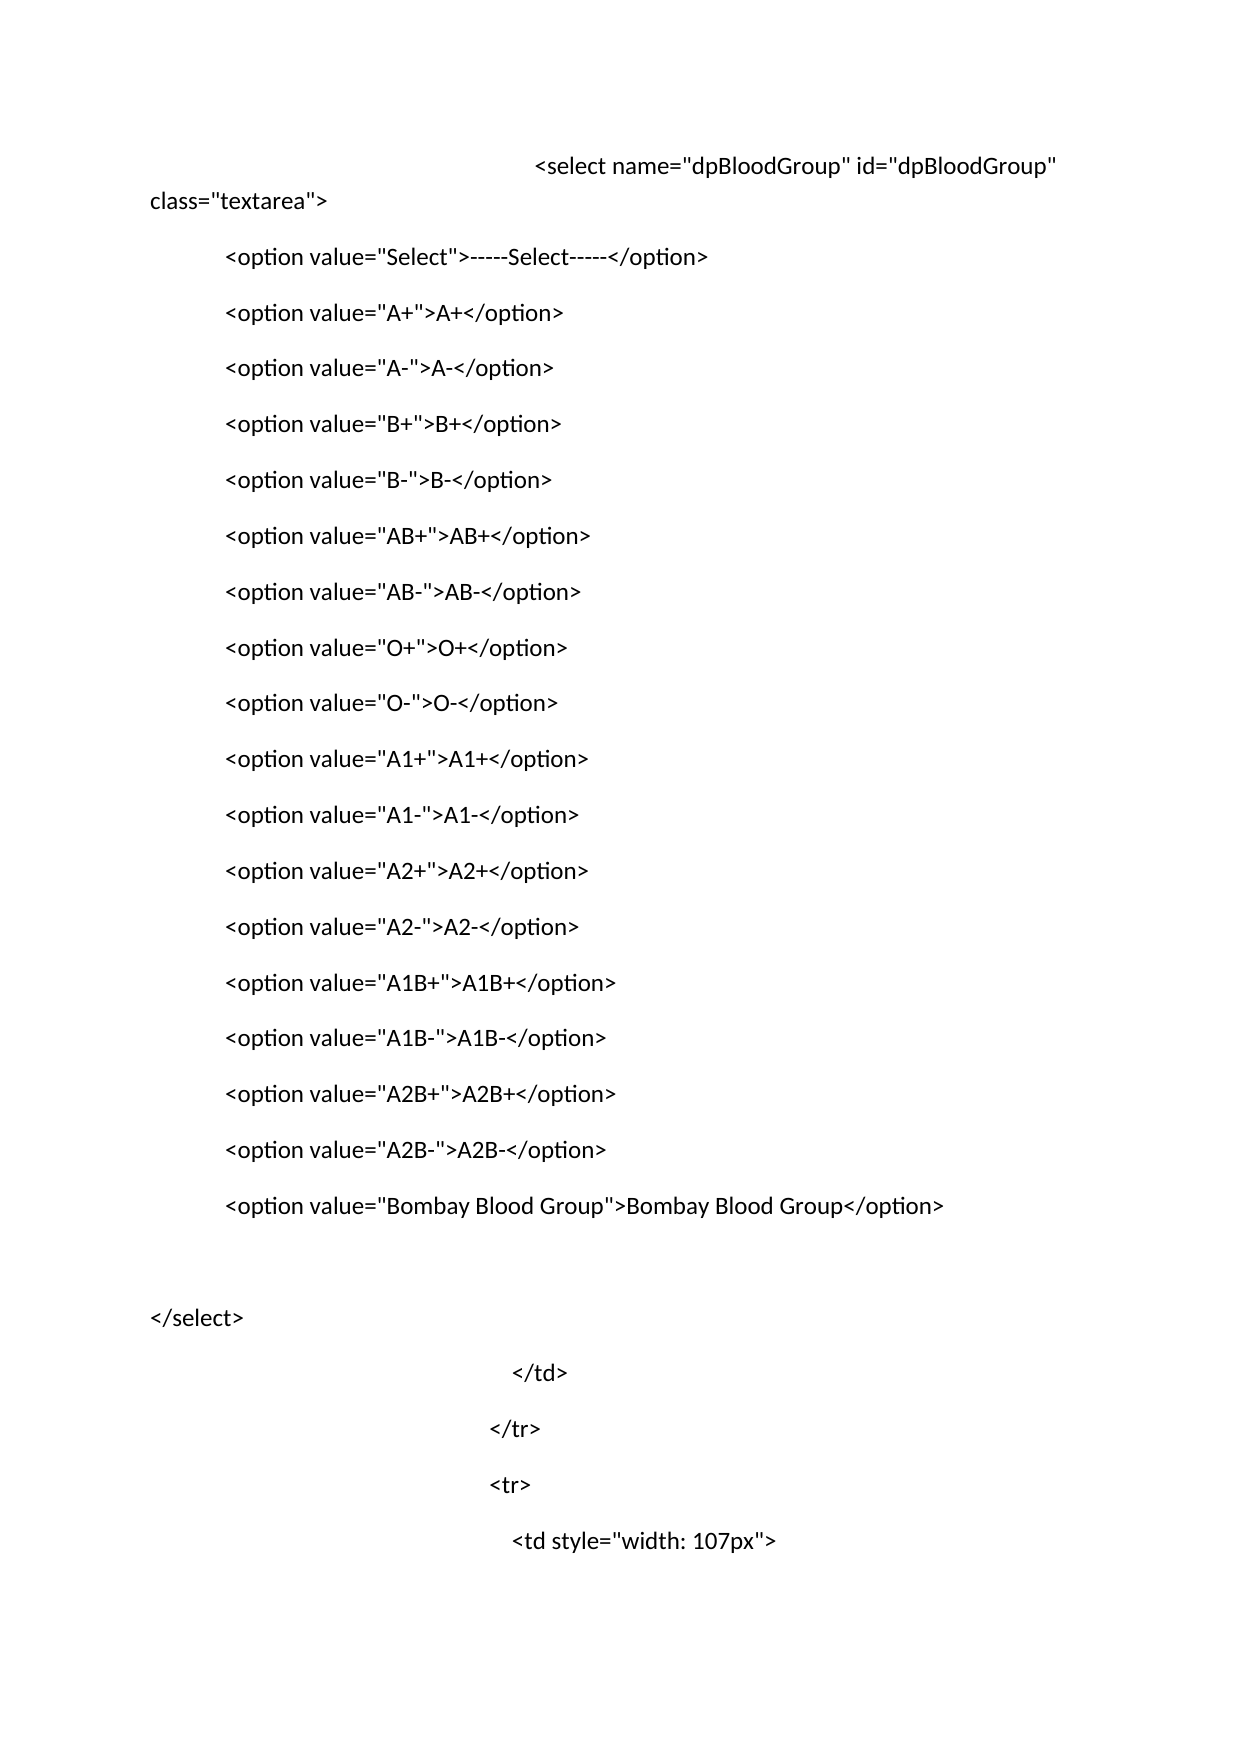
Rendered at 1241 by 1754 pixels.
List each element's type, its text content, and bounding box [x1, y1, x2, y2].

text <option value="A+">A+</option> [150, 297, 1090, 327]
text </tr> [150, 1413, 1090, 1444]
text <option value="A-">A-</option> [150, 352, 1090, 383]
text <option value="A1-">A1-</option> [150, 799, 1090, 830]
text <select name="dpBloodGroup" id="dpBloodGroup" class="textarea"> [150, 150, 1090, 216]
text <option value="O+">O+</option> [150, 632, 1090, 662]
text <tr> [150, 1469, 1090, 1500]
text <option value="A1+">A1+</option> [150, 743, 1090, 774]
text </td> [150, 1357, 1090, 1388]
text <option value="A1B-">A1B-</option> [150, 1022, 1090, 1053]
text <option value="O-">O-</option> [150, 687, 1090, 718]
text <option value="B+">B+</option> [150, 408, 1090, 439]
text <option value="A2B+">A2B+</option> [150, 1078, 1090, 1109]
text <option value="A1B+">A1B+</option> [150, 967, 1090, 997]
text <option value="A2B-">A2B-</option> [150, 1134, 1090, 1165]
text <option value="Bombay Blood Group">Bombay Blood Group</option> [150, 1190, 1090, 1221]
text </select> [150, 1302, 1090, 1332]
text <option value="A2-">A2-</option> [150, 911, 1090, 941]
text <option value="B-">B-</option> [150, 464, 1090, 495]
text <option value="Select">-----Select-----</option> [150, 241, 1090, 271]
text <option value="A2+">A2+</option> [150, 855, 1090, 886]
text <td style="width: 107px"> [150, 1525, 1090, 1556]
text <option value="AB+">AB+</option> [150, 520, 1090, 551]
text <option value="AB-">AB-</option> [150, 576, 1090, 606]
